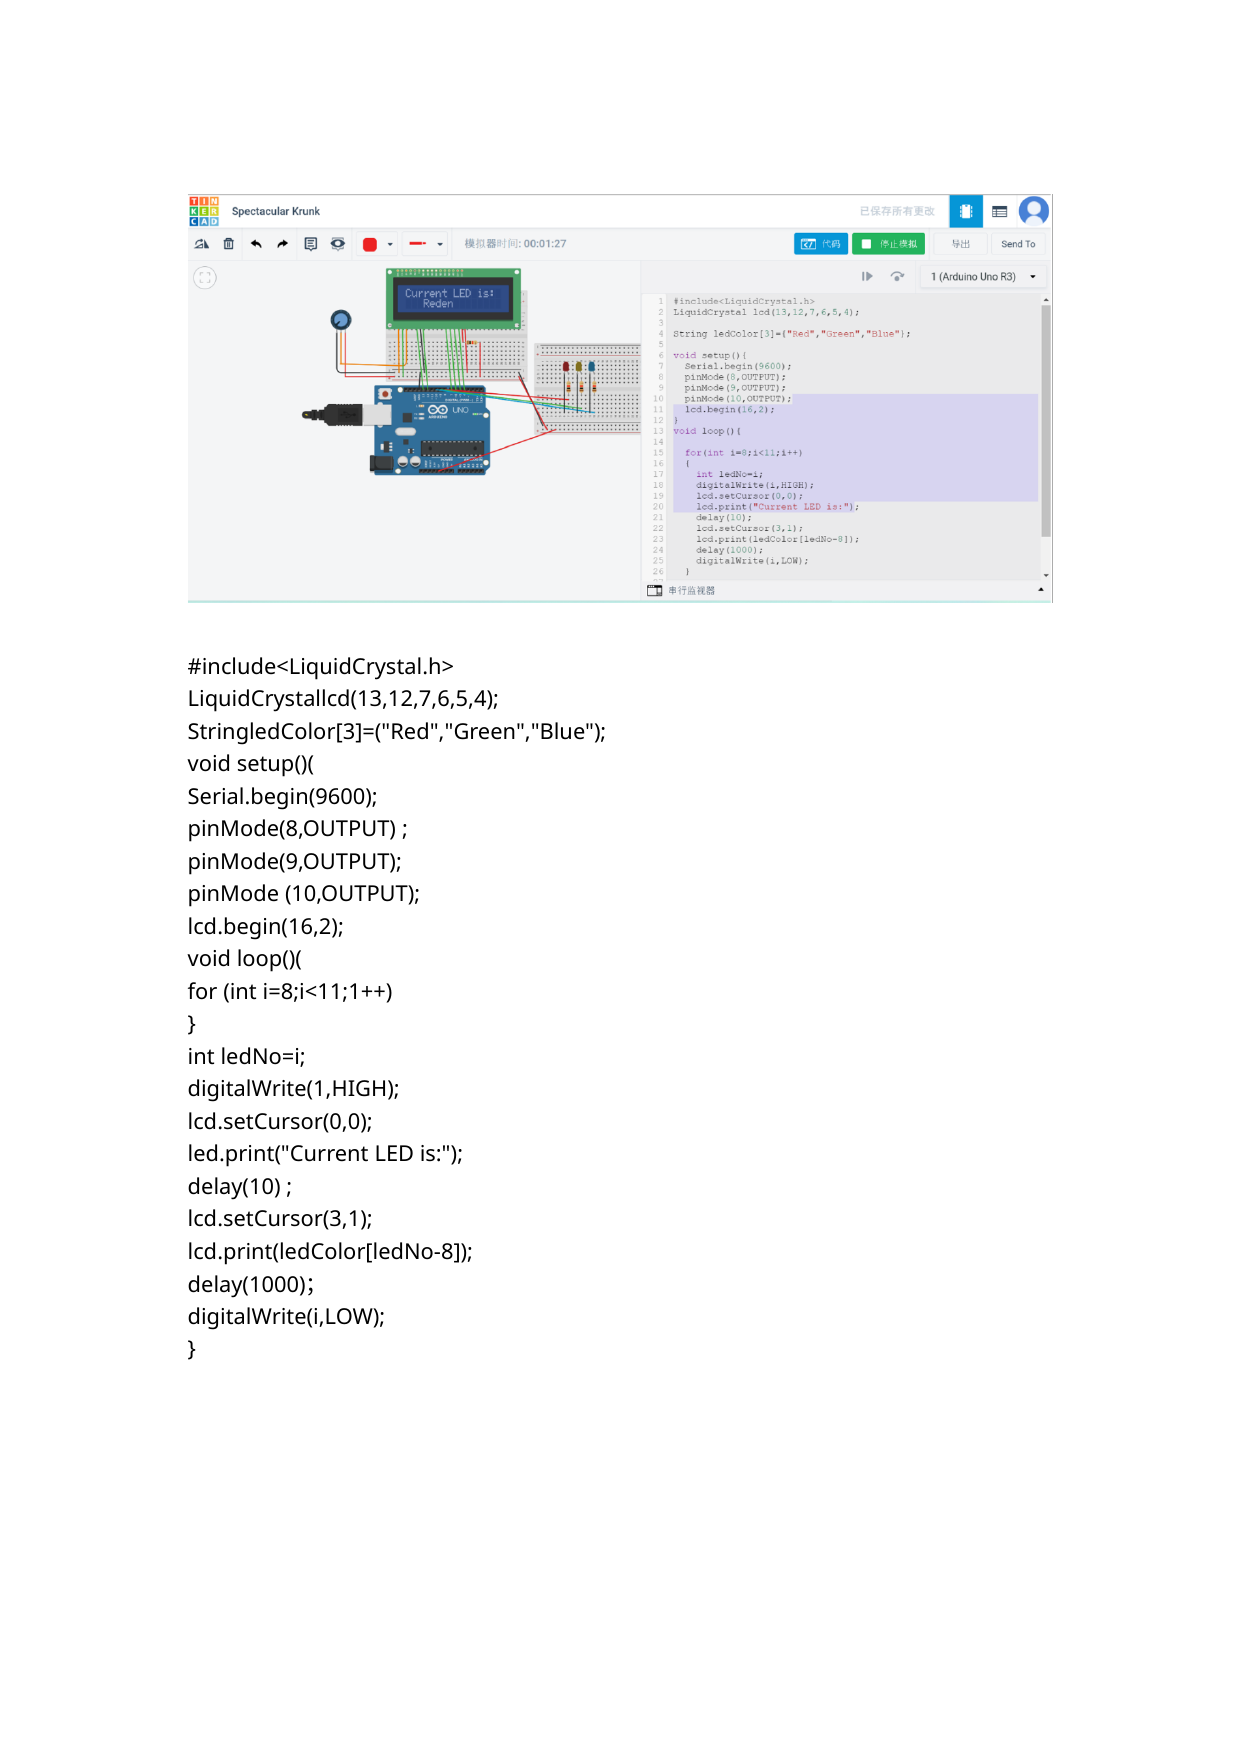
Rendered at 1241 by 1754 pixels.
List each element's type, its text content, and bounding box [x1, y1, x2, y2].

text #include<LiquidCrystal.h> LiquidCrystallcd(13,12,7,6,5,4); StringledColor[3]=("Red","Green","Blue"); void setup()( Serial.begin(9600); pinMode(8,OUTPUT) ; pinMode(9,OUTPUT); pinMode (10,OUTPUT); lcd.begin(16,2); void loop()( for (int i=8;i<11;1++) [187, 649, 1053, 1007]
text } int ledNo=i; digitalWrite(1,HIGH); lcd.setCursor(0,0); led.print("Current LED is:"); delay(10) ; lcd.setCursor(3,1); lcd.print(ledColor[ledNo-8]); delay(1000)； digitalWrite(i,LOW); [187, 1007, 1053, 1332]
text } [187, 1332, 1053, 1364]
picture [187, 194, 1053, 603]
